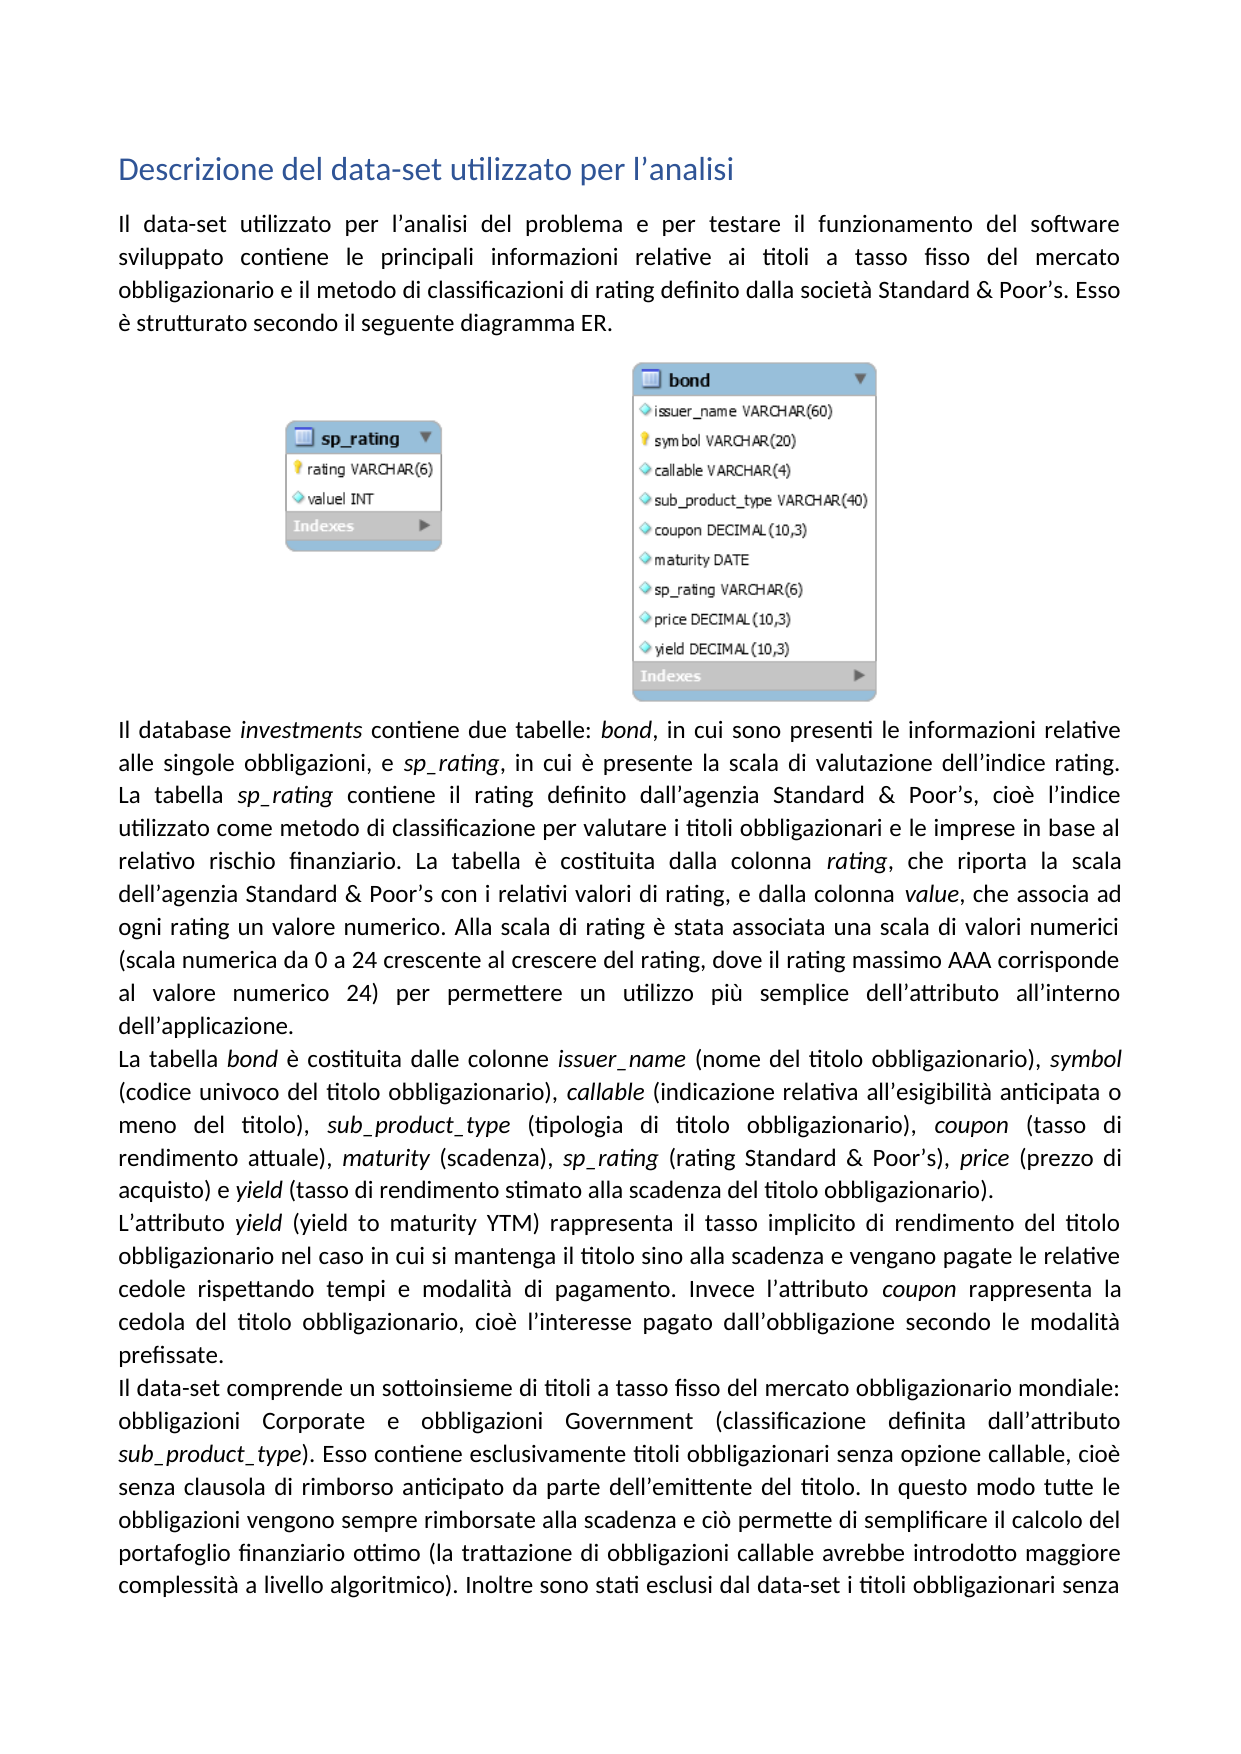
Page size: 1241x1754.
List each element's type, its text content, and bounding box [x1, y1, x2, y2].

text Descrizione del data-set utilizzato per l’analisi [118, 148, 1122, 188]
picture [272, 350, 889, 714]
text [118, 208, 1122, 1600]
